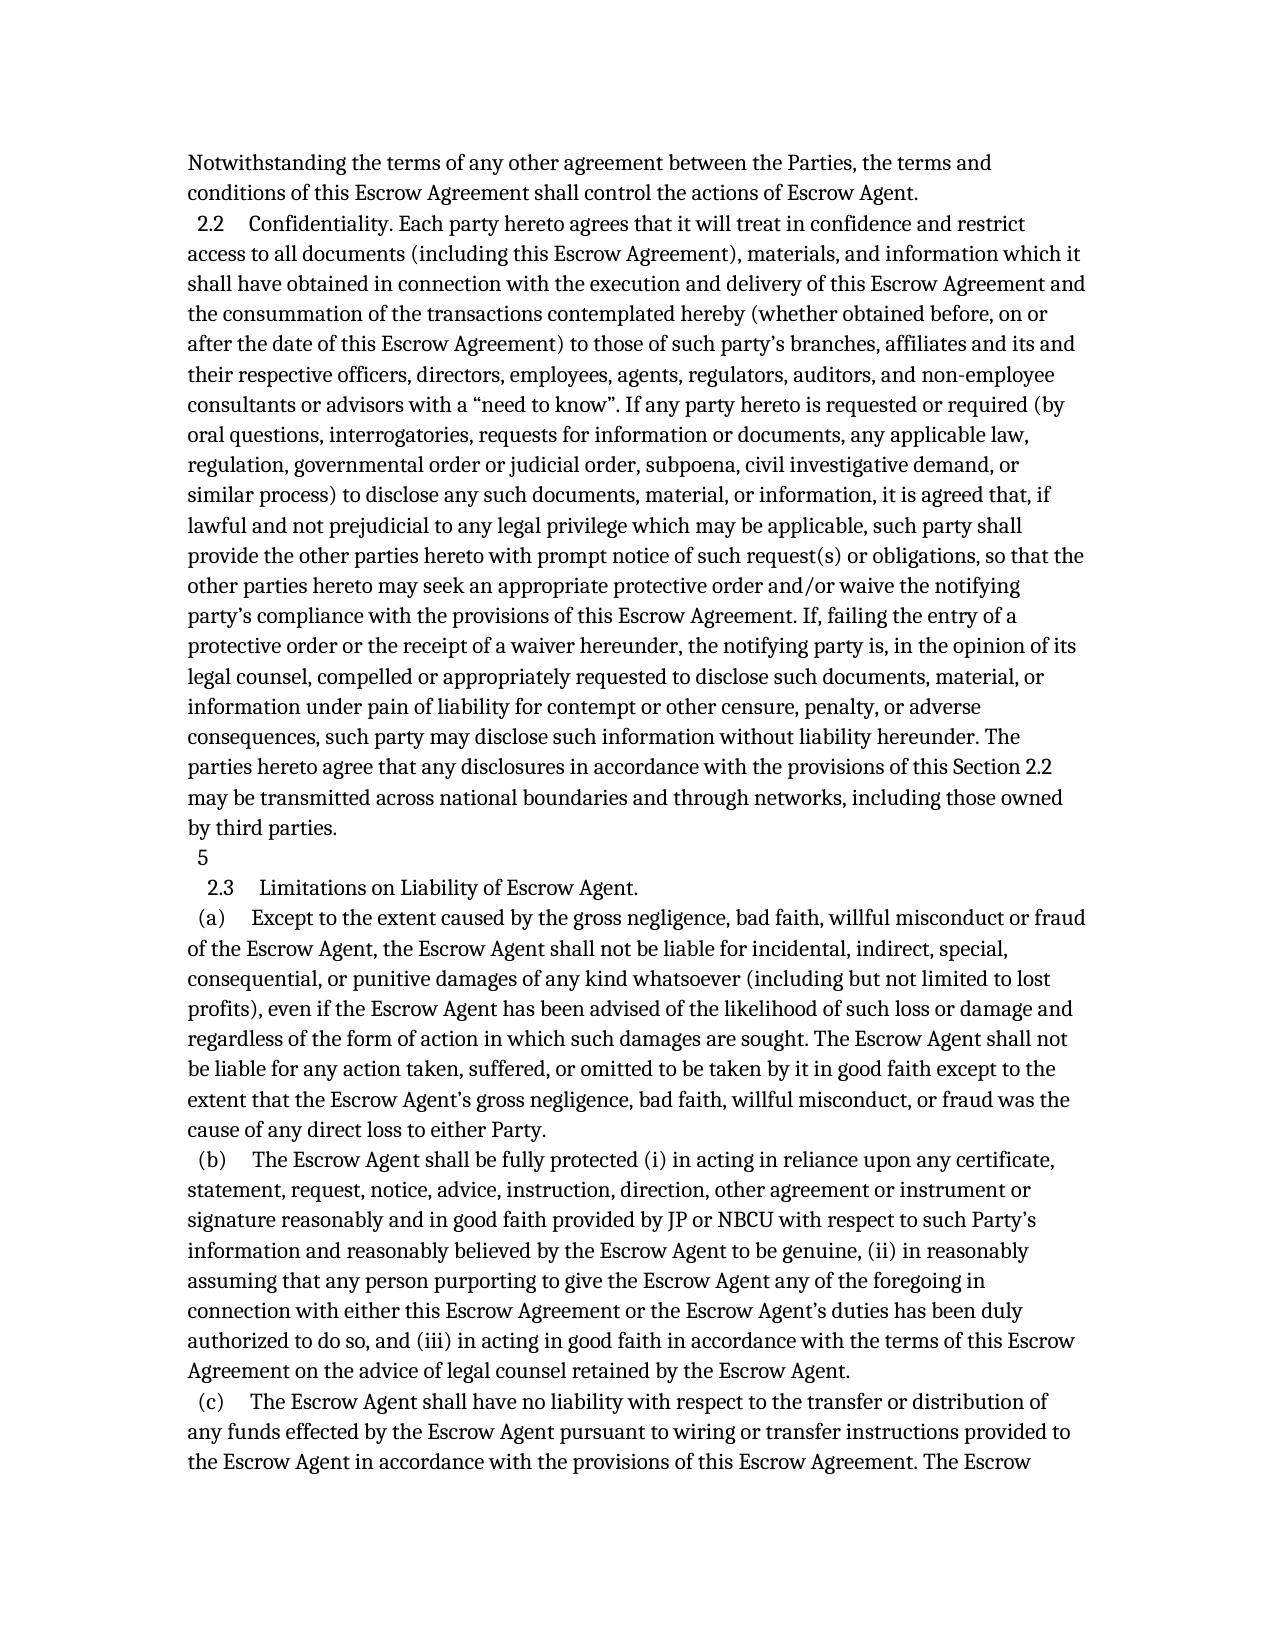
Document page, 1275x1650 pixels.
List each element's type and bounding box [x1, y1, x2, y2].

text [187, 150, 1087, 1475]
